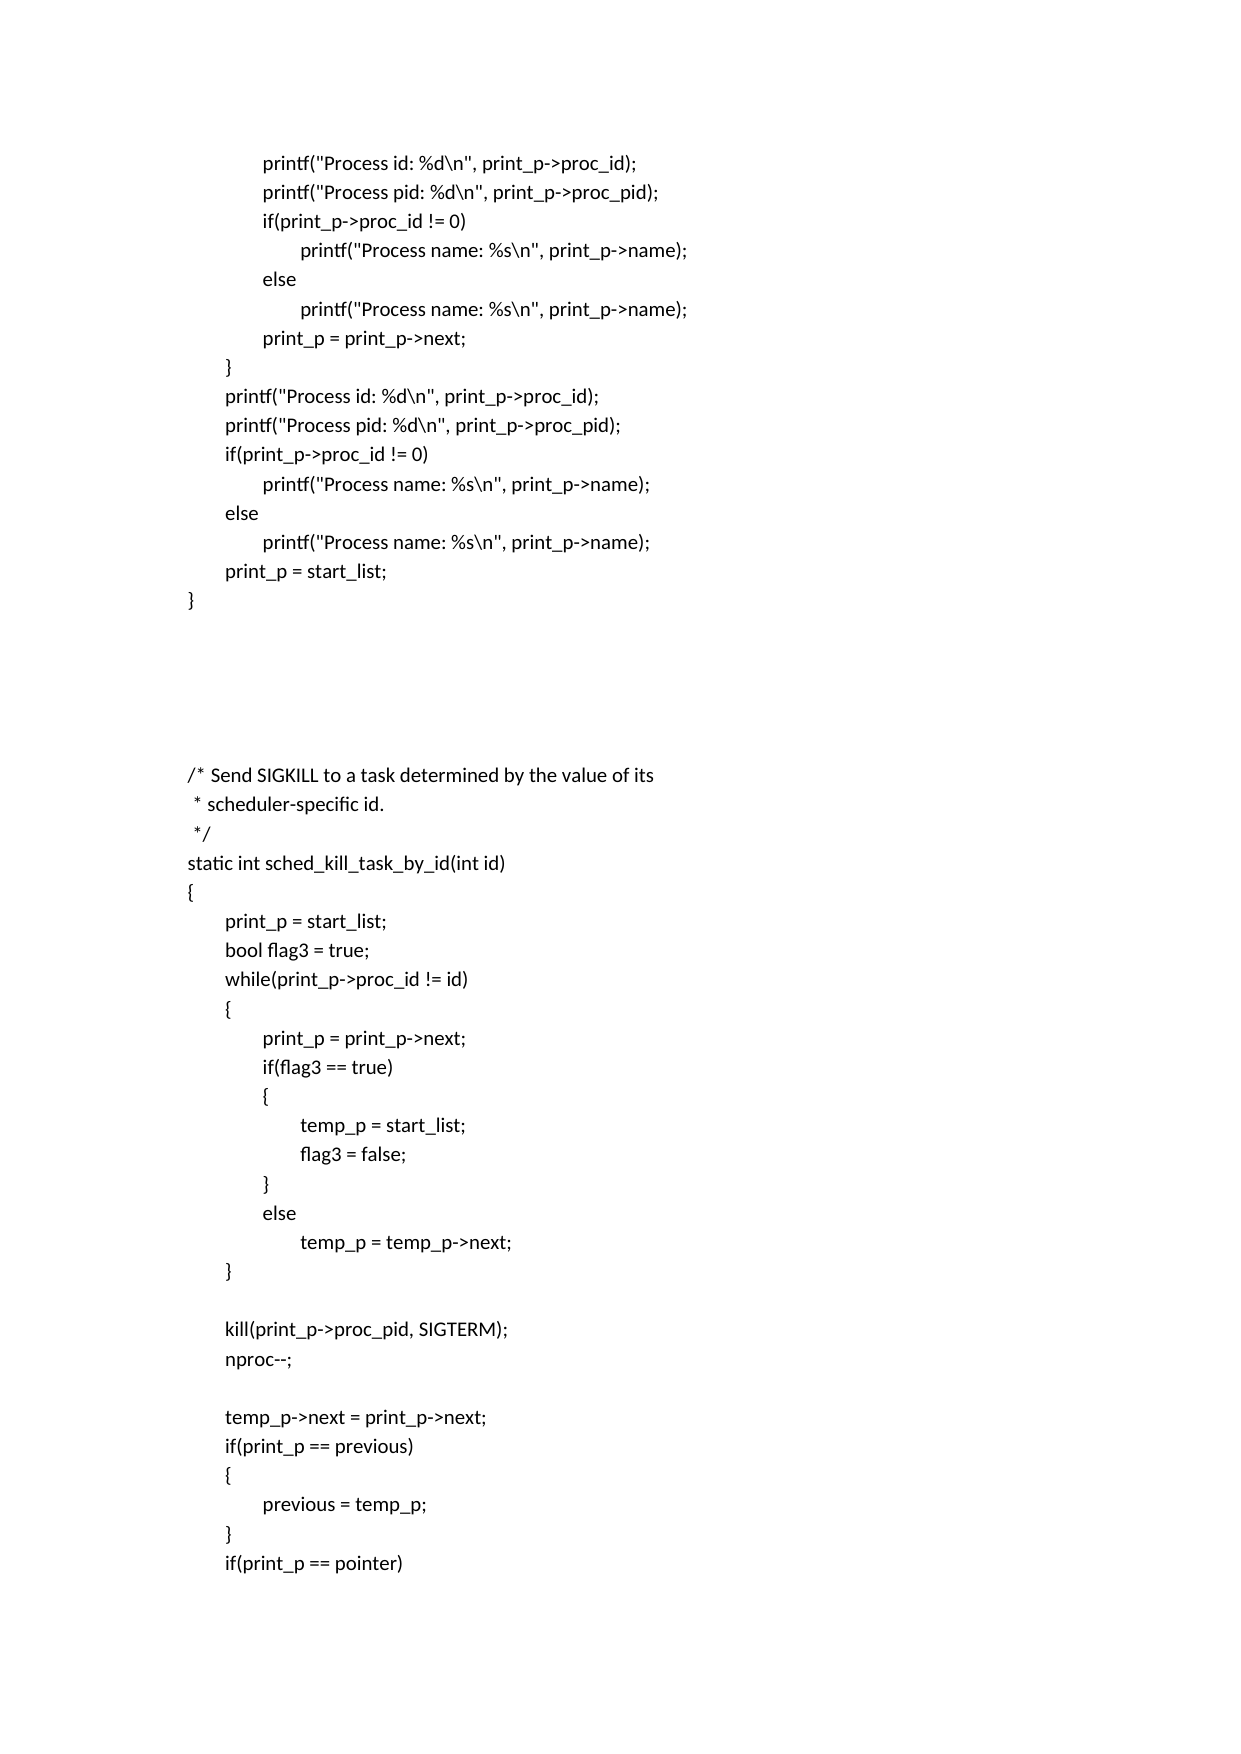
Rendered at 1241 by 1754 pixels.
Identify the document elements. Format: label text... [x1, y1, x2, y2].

text /* Send SIGKILL to a task determined by the value of its [187, 762, 1053, 788]
text } [187, 587, 1053, 613]
text nproc--; [187, 1346, 1053, 1371]
text temp_p->next = print_p->next; [187, 1404, 1053, 1429]
text } [187, 1521, 1053, 1546]
text { [187, 1083, 1053, 1109]
text print_p = print_p->next; [187, 325, 1053, 350]
text else [187, 267, 1053, 292]
text if(print_p->proc_id != 0) [187, 442, 1053, 467]
text kill(print_p->proc_pid, SIGTERM); [187, 1317, 1053, 1342]
text { [187, 879, 1053, 904]
text print_p = start_list; [187, 908, 1053, 934]
text printf("Process name: %s\n", print_p->name); [187, 529, 1053, 554]
text if(print_p == pointer) [187, 1550, 1053, 1575]
text else [187, 1200, 1053, 1225]
text } [187, 1258, 1053, 1284]
text { [187, 996, 1053, 1021]
text printf("Process name: %s\n", print_p->name); [187, 237, 1053, 263]
text static int sched_kill_task_by_id(int id) [187, 850, 1053, 875]
text printf("Process pid: %d\n", print_p->proc_pid); [187, 412, 1053, 438]
text if(flag3 == true) [187, 1054, 1053, 1079]
text * scheduler-specific id. [187, 792, 1053, 817]
text temp_p = start_list; [187, 1112, 1053, 1138]
text else [187, 500, 1053, 525]
text */ [187, 821, 1053, 846]
text bool flag3 = true; [187, 937, 1053, 963]
text if(print_p == previous) [187, 1433, 1053, 1459]
text } [187, 354, 1053, 379]
text printf("Process pid: %d\n", print_p->proc_pid); [187, 179, 1053, 204]
text printf("Process id: %d\n", print_p->proc_id); [187, 383, 1053, 409]
text temp_p = temp_p->next; [187, 1229, 1053, 1254]
text print_p = start_list; [187, 558, 1053, 584]
text flag3 = false; [187, 1142, 1053, 1167]
text printf("Process name: %s\n", print_p->name); [187, 471, 1053, 496]
text printf("Process id: %d\n", print_p->proc_id); [187, 150, 1053, 175]
text while(print_p->proc_id != id) [187, 967, 1053, 992]
text } [187, 1171, 1053, 1196]
text if(print_p->proc_id != 0) [187, 208, 1053, 234]
text previous = temp_p; [187, 1492, 1053, 1517]
text print_p = print_p->next; [187, 1025, 1053, 1050]
text printf("Process name: %s\n", print_p->name); [187, 296, 1053, 321]
text { [187, 1462, 1053, 1488]
